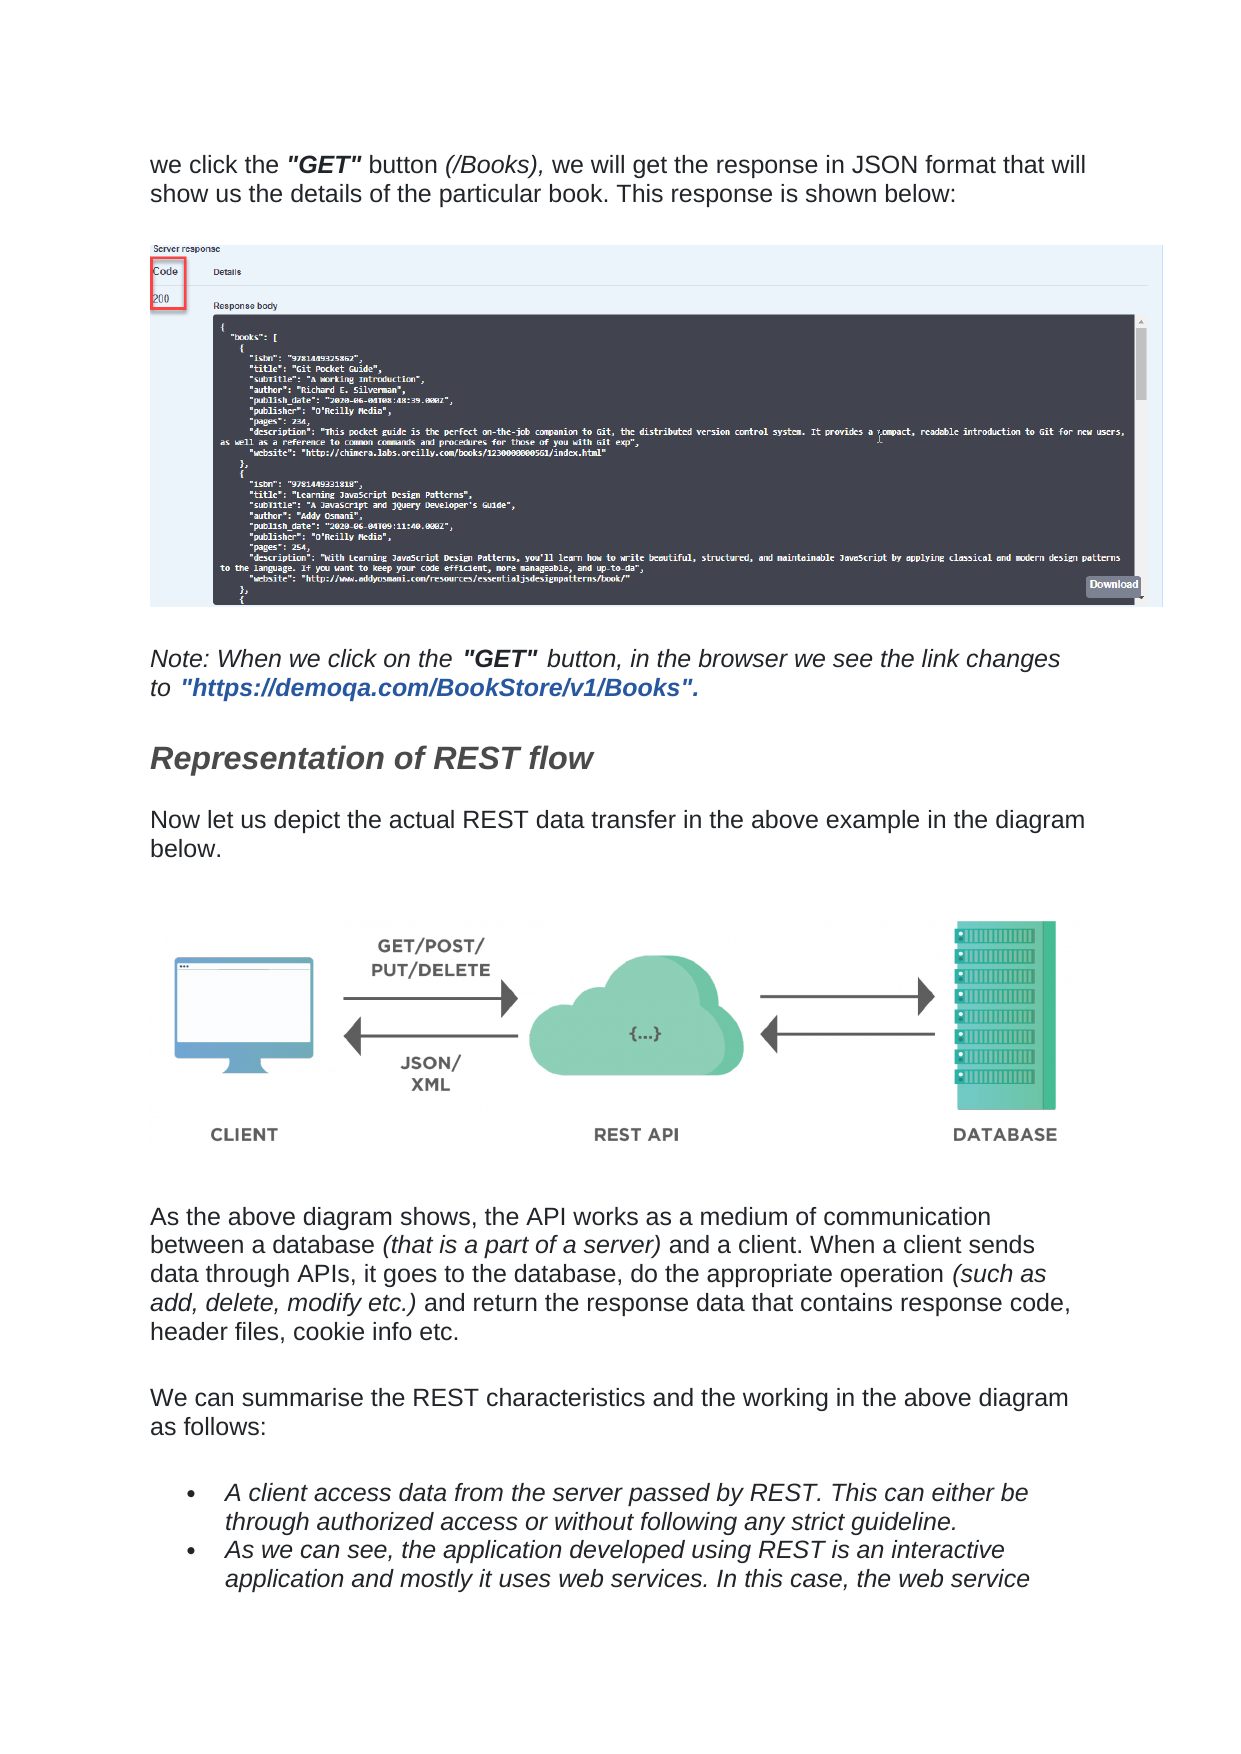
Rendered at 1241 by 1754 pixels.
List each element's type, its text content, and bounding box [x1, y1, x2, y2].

text Note: When we click on the "GET" button, in the browser we see the link changes to "https://demoqa.com/BookStore/v1/Books". [150, 644, 1090, 701]
list A client access data from the server passed by REST. This can either be through authorized access or without following any strict guideline. [187, 1478, 1090, 1535]
picture [150, 900, 1081, 1164]
text As the above diagram shows, the API works as a medium of communication between a database (that is a part of a server) and a client. When a client sends data through APIs, it goes to the database, do the appropriate operation (such as add, delete, modify etc.) and return the response data that contains response code, header files, cookie info etc. [150, 1202, 1090, 1345]
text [150, 150, 1090, 207]
picture [150, 245, 1163, 607]
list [187, 1535, 1090, 1593]
text We can summarise the REST characteristics and the working in the above diagram as follows: [150, 1383, 1090, 1440]
text Now let us depict the actual REST data transfer in the above example in the diagram below. [150, 805, 1090, 863]
text Representation of REST flow [150, 739, 1090, 776]
